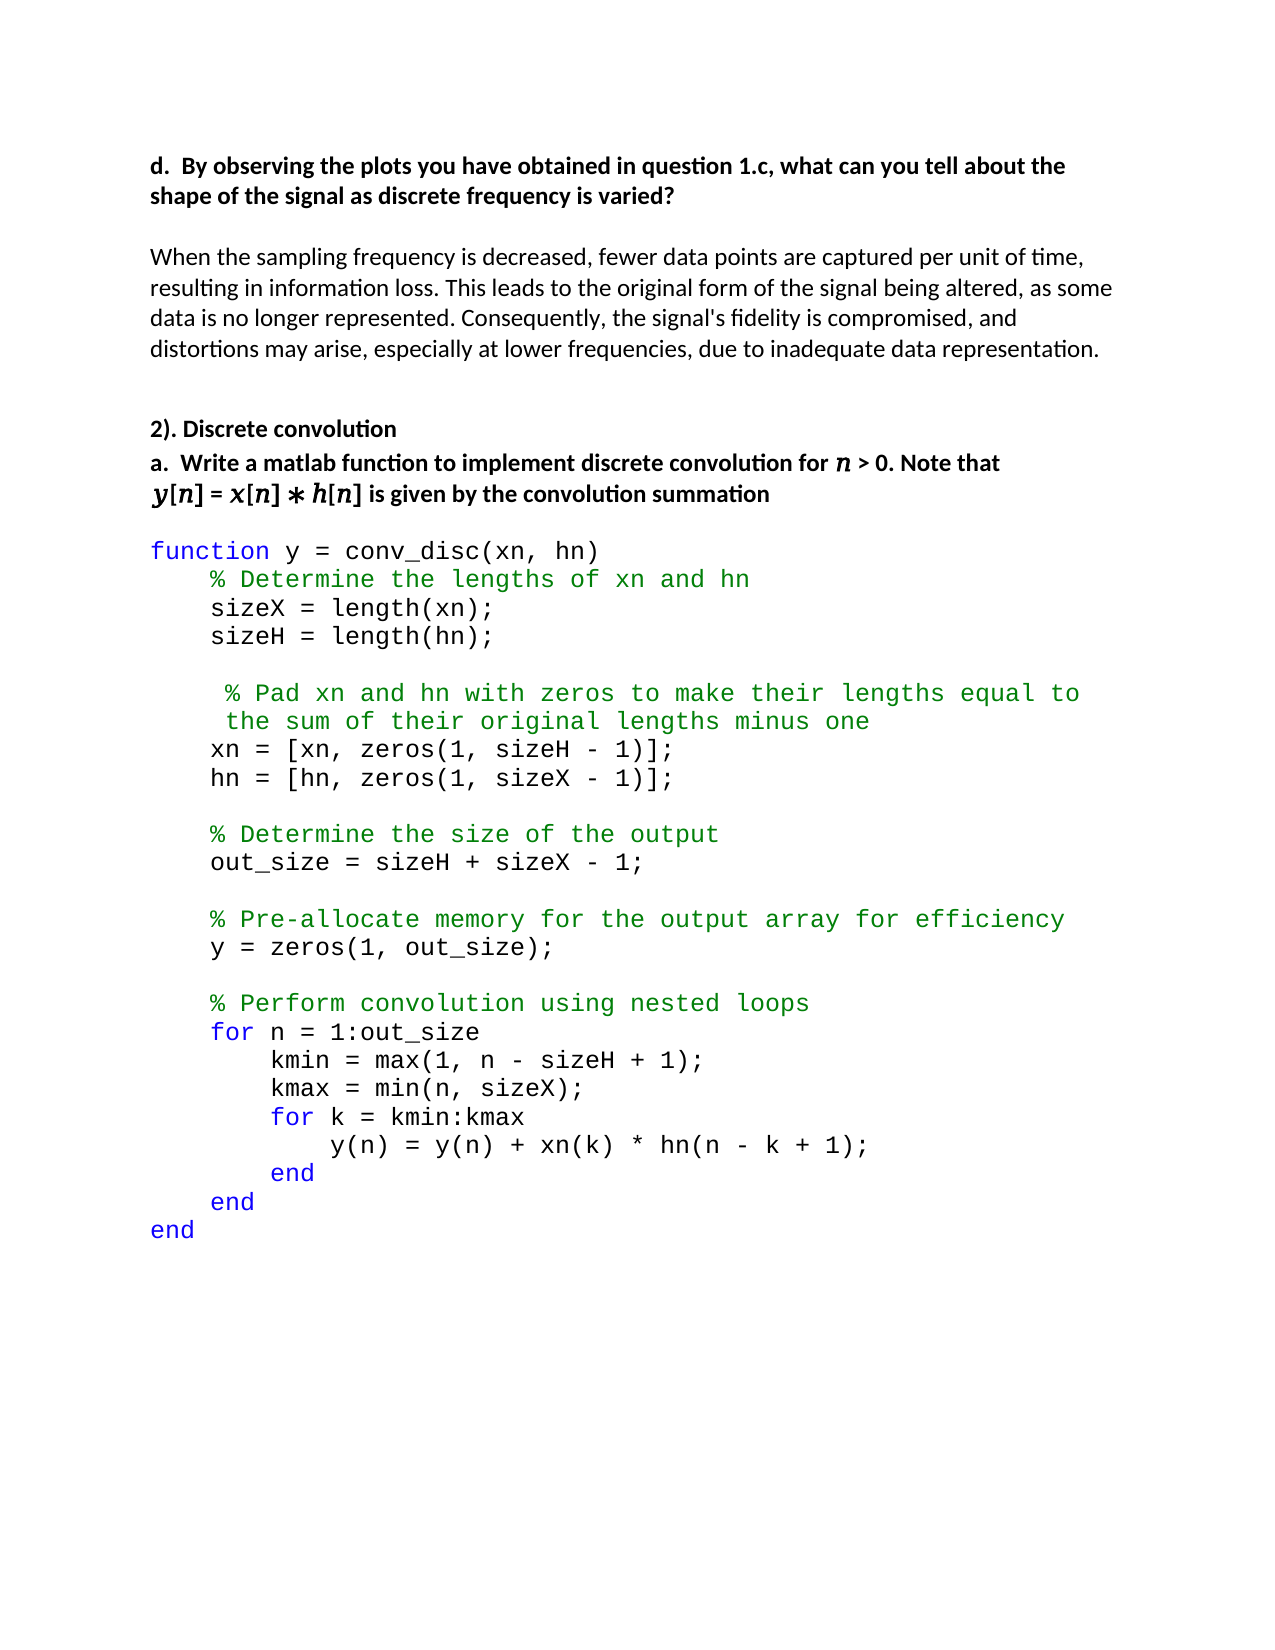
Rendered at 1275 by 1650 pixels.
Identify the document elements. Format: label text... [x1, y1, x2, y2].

text sizeX = length(xn); [150, 595, 1125, 624]
text end [150, 1161, 1125, 1189]
text kmin = max(1, n - sizeH + 1); [150, 1047, 1125, 1076]
text out_size = sizeH + sizeX - 1; [150, 850, 1125, 878]
text d. By observing the plots you have obtained in question 1.c, what can you tell about the shape of the signal as discrete frequency is varied? [150, 150, 1125, 211]
text hn = [hn, zeros(1, sizeX - 1)]; [150, 765, 1125, 793]
text for k = kmin:kmax [150, 1104, 1125, 1132]
text When the sampling frequency is decreased, fewer data points are captured per unit of time, resulting in information loss. This leads to the original form of the signal being altered, as some data is no longer represented. Consequently, the signal's fidelity is compromised, and distortions may arise, especially at lower frequencies, due to inadequate data representation. [150, 242, 1125, 364]
text 2). Discrete convolution [150, 413, 1125, 444]
text function y = conv_disc(xn, hn) [150, 539, 1125, 567]
text kmax = min(n, sizeX); [150, 1076, 1125, 1104]
text 𝑦[𝑛] = 𝑥[𝑛] ∗ ℎ[𝑛] is given by the convolution summation [150, 477, 1125, 508]
text % Pad xn and hn with zeros to make their lengths equal to the sum of their original lengths minus one [225, 680, 1125, 737]
text for n = 1:out_size [150, 1019, 1125, 1047]
text % Pre-allocate memory for the output array for efficiency [150, 906, 1125, 934]
text xn = [xn, zeros(1, sizeH - 1)]; [150, 737, 1125, 765]
text % Perform convolution using nested loops [150, 991, 1125, 1019]
text end [150, 1217, 1125, 1246]
text y = zeros(1, out_size); [150, 934, 1125, 963]
text a. Write a matlab function to implement discrete convolution for 𝑛 > 0. Note that [150, 446, 1125, 477]
text % Determine the lengths of xn and hn [150, 567, 1125, 595]
text y(n) = y(n) + xn(k) * hn(n - k + 1); [150, 1132, 1125, 1161]
text end [150, 1189, 1125, 1217]
text sizeH = length(hn); [150, 624, 1125, 652]
text % Determine the size of the output [150, 821, 1125, 850]
